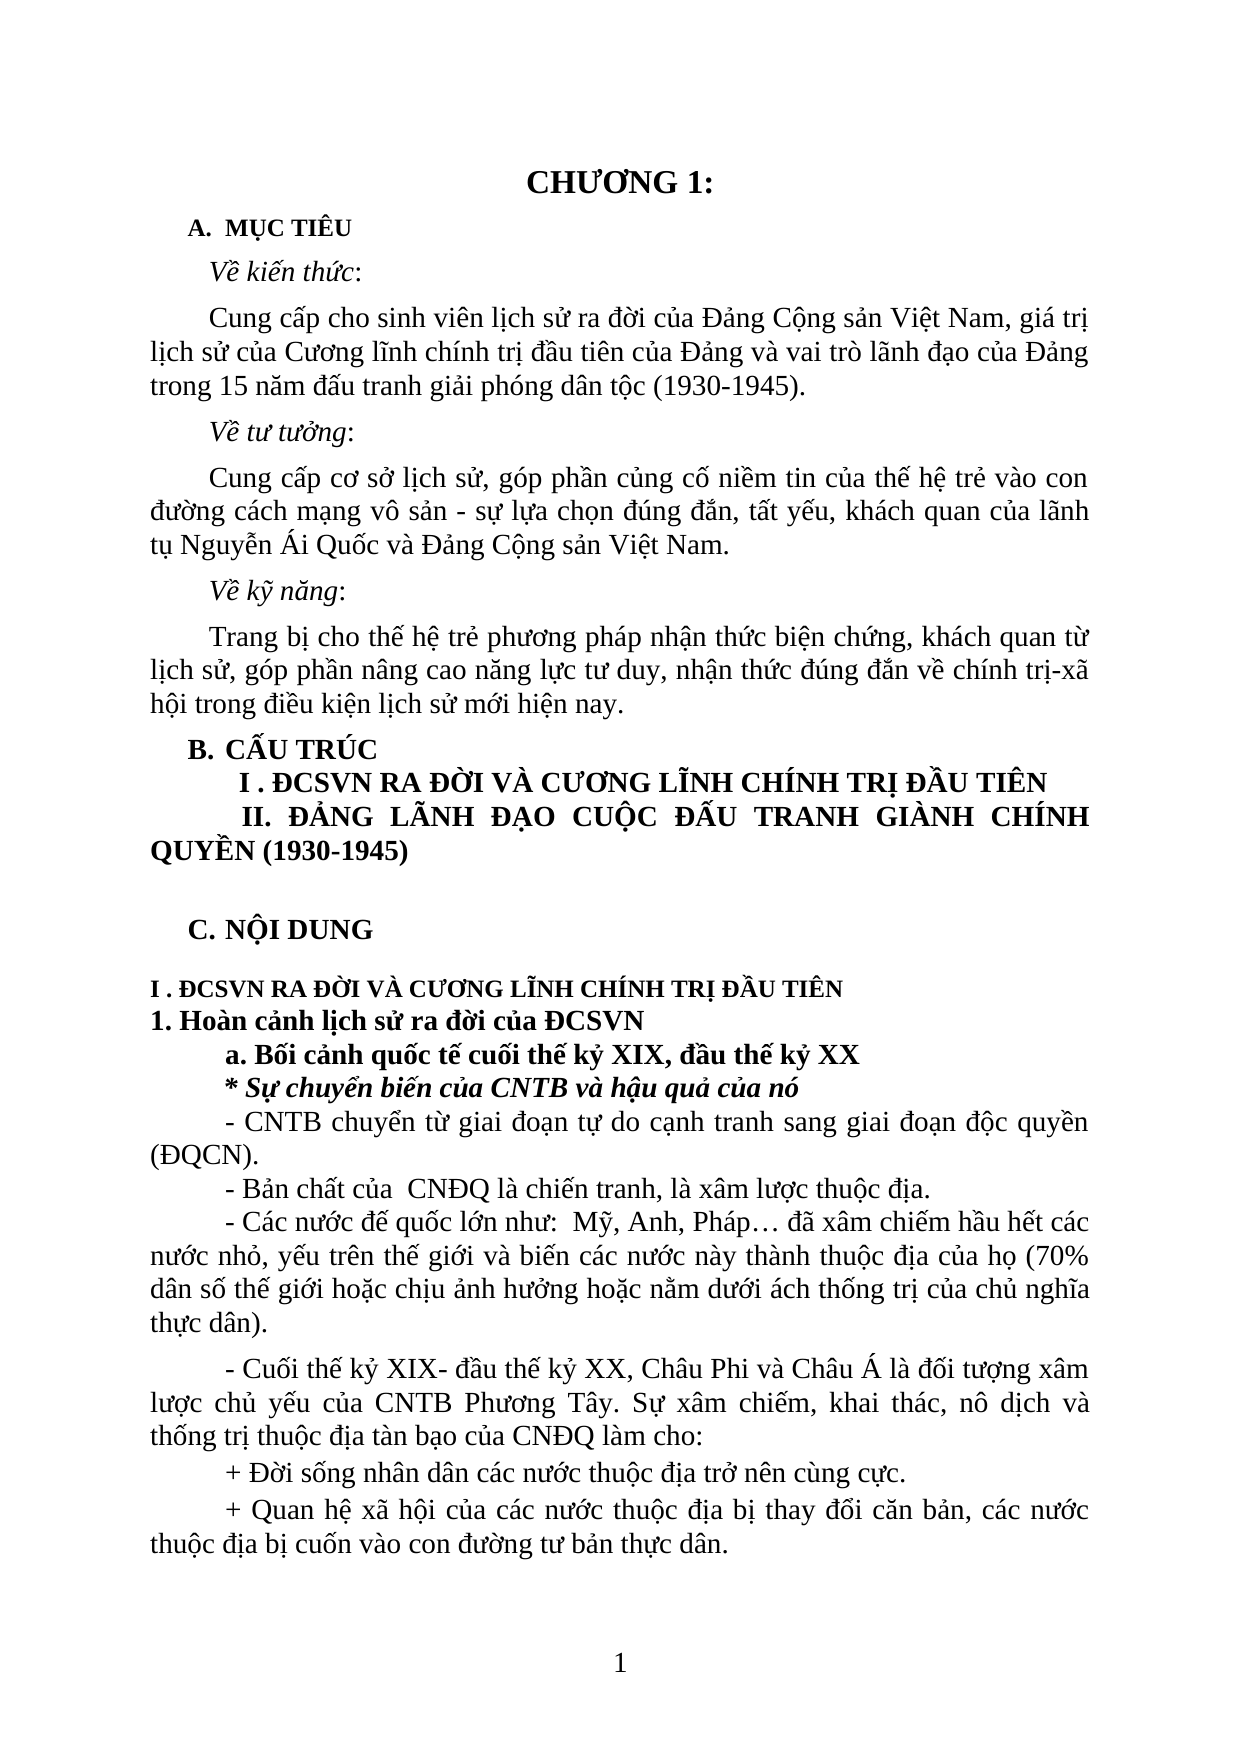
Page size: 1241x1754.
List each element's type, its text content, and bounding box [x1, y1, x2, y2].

text Về kiến thức: [150, 254, 1090, 288]
text + Quan hệ xã hội của các nước thuộc địa bị thay đổi căn bản, các nước thuộc địa bị cuốn vào con đường tư bản thực dân. [150, 1492, 1090, 1559]
text a. Bối cảnh quốc tế cuối thế kỷ XIX, đầu thế kỷ XX [150, 1037, 1090, 1070]
text - Cuối thế kỷ XIX- đầu thế kỷ XX, Châu Phi và Châu Á là đối tượng xâm lược chủ yếu của CNTB Phương Tây. Sự xâm chiếm, khai thác, nô dịch và thống trị thuộc địa tàn bạo của CNĐQ làm cho: [150, 1351, 1090, 1452]
list NỘI DUNG [187, 912, 1090, 946]
list MỤC TIÊU [187, 213, 1090, 242]
text Về kỹ năng: [150, 573, 1090, 606]
text Cung cấp cơ sở lịch sử, góp phần củng cố niềm tin của thế hệ trẻ vào con đường cách mạng vô sản - sự lựa chọn đúng đắn, tất yếu, khách quan của lãnh tụ Nguyễn Ái Quốc và Đảng Cộng sản Việt Nam. [150, 460, 1090, 560]
text * Sự chuyển biến của CNTB và hậu quả của nó [150, 1070, 1090, 1104]
text - CNTB chuyển từ giai đoạn tự do cạnh tranh sang giai đoạn độc quyền (ĐQCN). [150, 1104, 1090, 1171]
subtitle 1. Hoàn cảnh lịch sử ra đời của ĐCSVN [150, 1003, 1093, 1037]
text + Đời sống nhân dân các nước thuộc địa trở nên cùng cực. [150, 1455, 1090, 1489]
list CẤU TRÚC [187, 732, 1090, 766]
text Trang bị cho thế hệ trẻ phương pháp nhận thức biện chứng, khách quan từ lịch sử, góp phần nâng cao năng lực tư duy, nhận thức đúng đắn về chính trị-xã hội trong điều kiện lịch sử mới hiện nay. [150, 619, 1090, 719]
text - Bản chất của CNĐQ là chiến tranh, là xâm lược thuộc địa. [150, 1171, 1090, 1204]
subtitle I . ĐCSVN RA ĐỜI VÀ CƯƠNG LĨNH CHÍNH TRỊ ĐẦU TIÊN [150, 974, 1093, 1003]
text CHƯƠNG 1: [150, 162, 1090, 201]
text II. ĐẢNG LÃNH ĐẠO CUỘC ĐẤU TRANH GIÀNH CHÍNH QUYỀN (1930-1945) [150, 799, 1090, 866]
text Cung cấp cho sinh viên lịch sử ra đời của Đảng Cộng sản Việt Nam, giá trị lịch sử của Cương lĩnh chính trị đầu tiên của Đảng và vai trò lãnh đạo của Đảng trong 15 năm đấu tranh giải phóng dân tộc (1930-1945). [150, 301, 1090, 401]
text Về tư tưởng: [150, 414, 1090, 447]
subtitle I . ĐCSVN RA ĐỜI VÀ CƯƠNG LĨNH CHÍNH TRỊ ĐẦU TIÊN [187, 766, 1093, 799]
text - Các nước đế quốc lớn như: Mỹ, Anh, Pháp… đã xâm chiếm hầu hết các nước nhỏ, yếu trên thế giới và biến các nước này thành thuộc địa của họ (70% dân số thế giới hoặc chịu ảnh hưởng hoặc nằm dưới ách thống trị của chủ nghĩa thực dân). [150, 1204, 1090, 1339]
